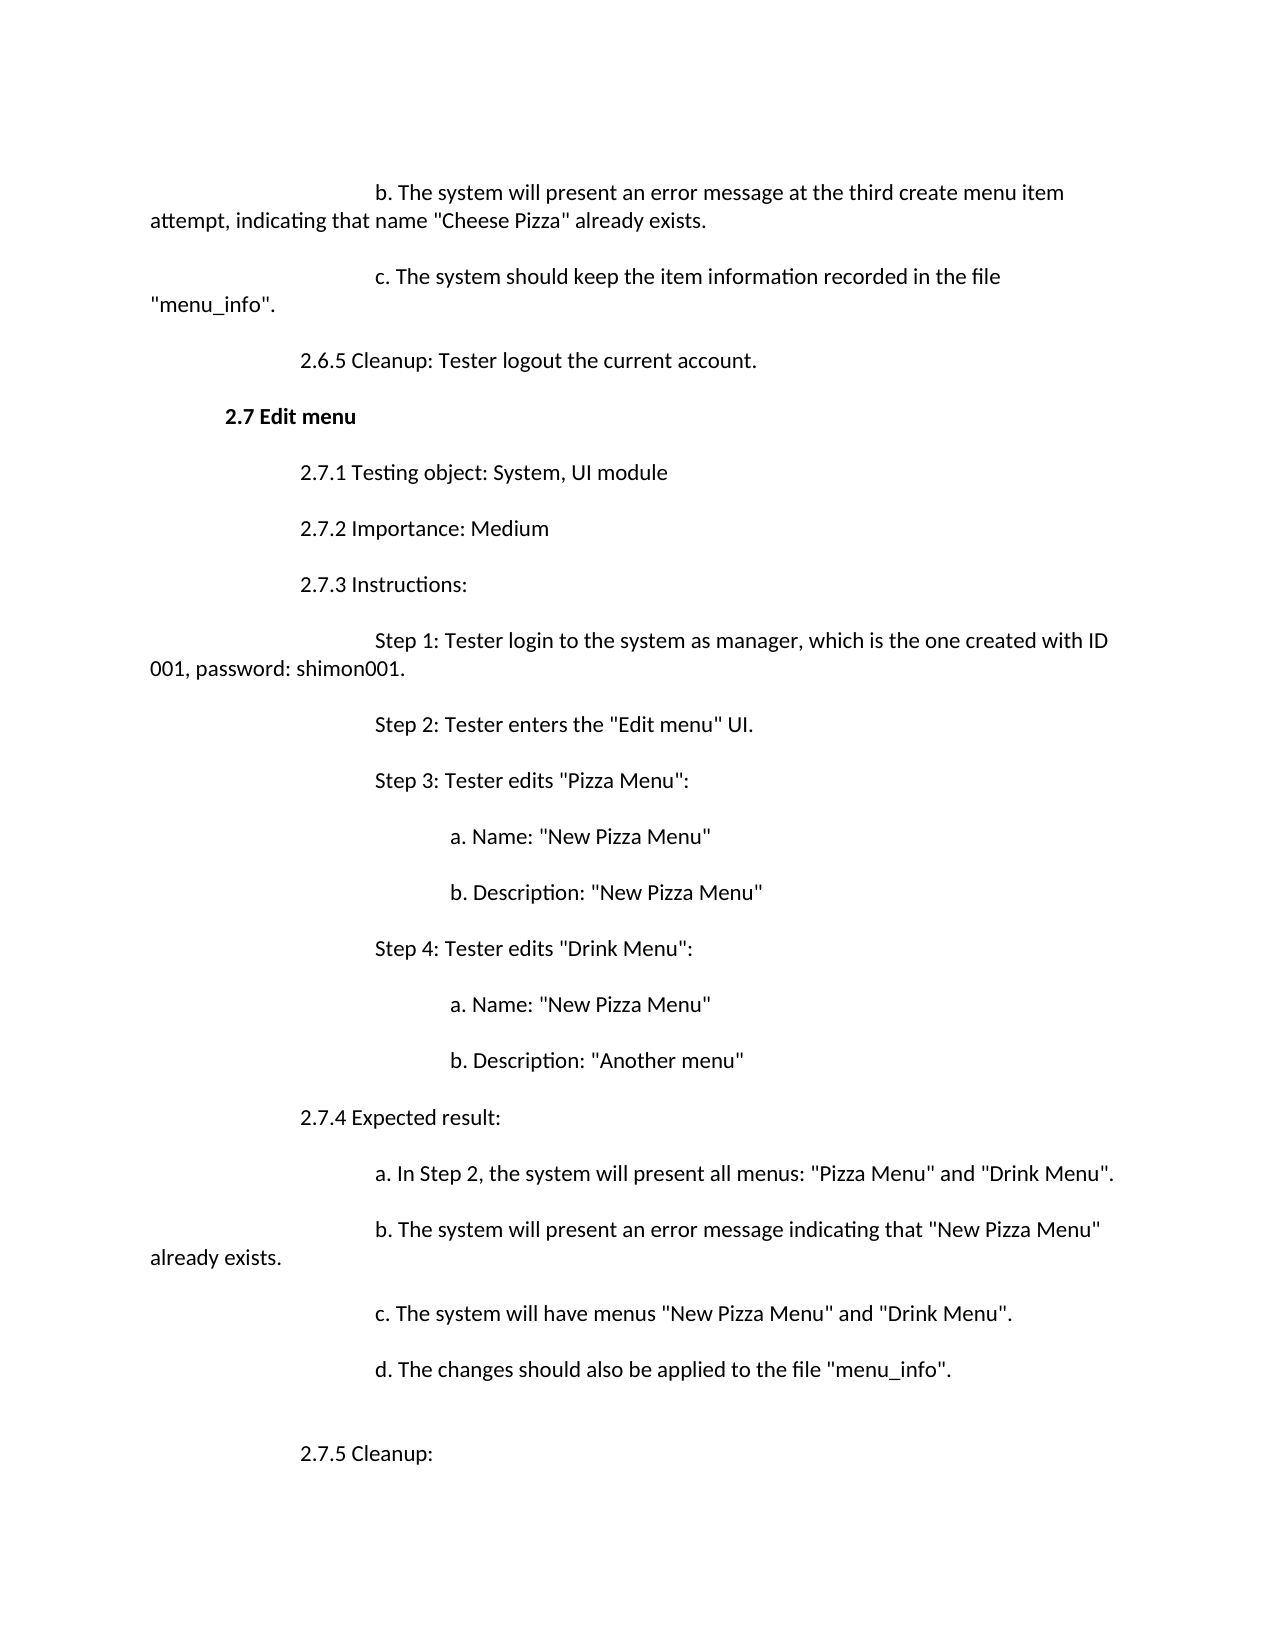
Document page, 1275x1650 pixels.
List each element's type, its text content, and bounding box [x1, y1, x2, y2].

text 2.7.4 Expected result: [150, 1103, 1125, 1131]
text b. Description: "Another menu" [150, 1047, 1125, 1075]
text a. In Step 2, the system will present all menus: "Pizza Menu" and "Drink Menu". [150, 1159, 1125, 1187]
text 2.6.5 Cleanup: Tester logout the current account. [150, 346, 1125, 374]
text Step 2: Tester enters the "Edit menu" UI. [150, 710, 1125, 738]
text c. The system should keep the item information recorded in the file "menu_info". [150, 262, 1125, 318]
text a. Name: "New Pizza Menu" [150, 822, 1125, 851]
text a. Name: "New Pizza Menu" [150, 991, 1125, 1019]
text 2.7 Edit menu [150, 402, 1125, 430]
text d. The changes should also be applied to the file "menu_info". [150, 1355, 1125, 1383]
text Step 4: Tester edits "Drink Menu": [150, 934, 1125, 963]
text b. Description: "New Pizza Menu" [150, 878, 1125, 907]
text 2.7.2 Importance: Medium [150, 514, 1125, 542]
text Step 1: Tester login to the system as manager, which is the one created with ID 001, password: shimon001. [150, 626, 1125, 682]
text b. The system will present an error message indicating that "New Pizza Menu" already exists. [150, 1215, 1125, 1271]
text c. The system will have menus "New Pizza Menu" and "Drink Menu". [150, 1299, 1125, 1327]
text 2.7.5 Cleanup: [150, 1439, 1125, 1467]
text b. The system will present an error message at the third create menu item attempt, indicating that name "Cheese Pizza" already exists. [150, 178, 1125, 234]
text 2.7.1 Testing object: System, UI module [150, 458, 1125, 486]
text Step 3: Tester edits "Pizza Menu": [150, 766, 1125, 794]
text 2.7.3 Instructions: [150, 570, 1125, 598]
